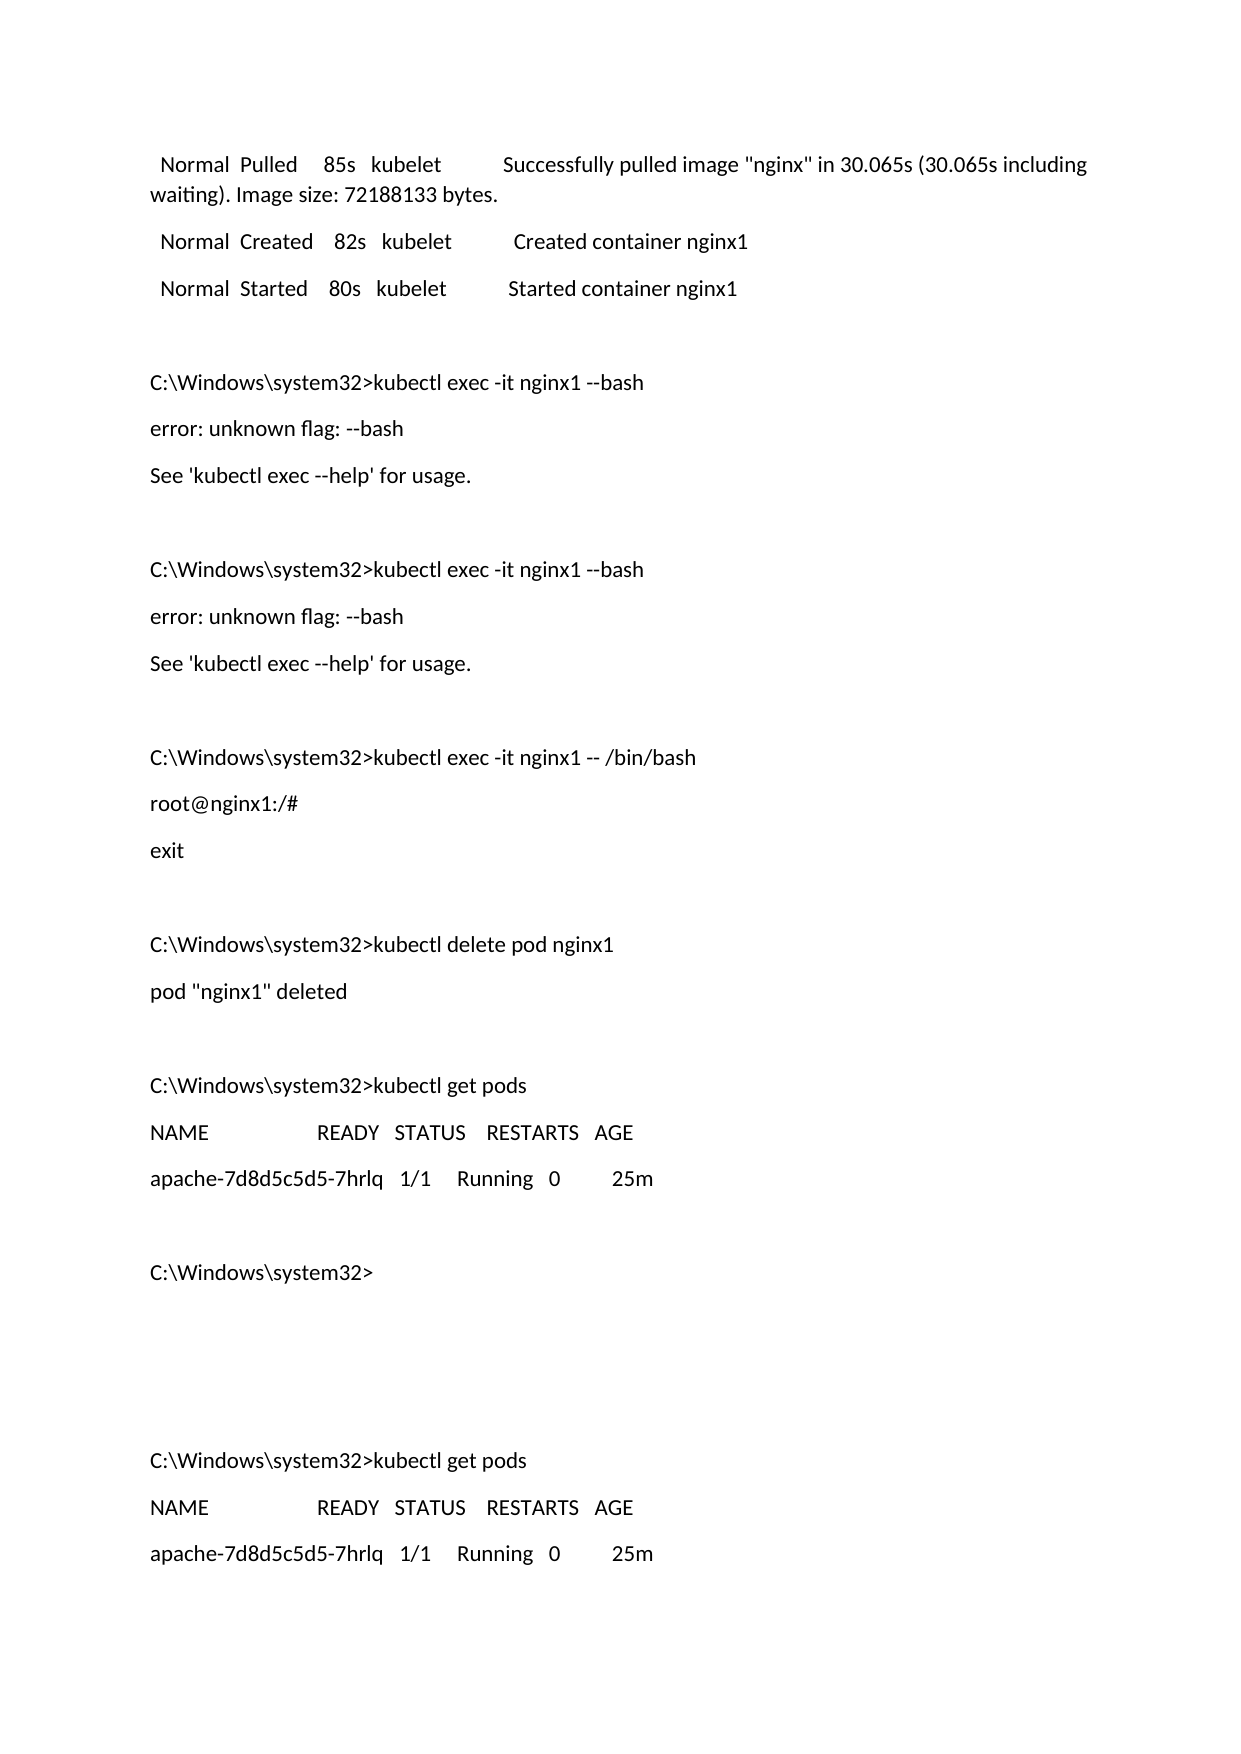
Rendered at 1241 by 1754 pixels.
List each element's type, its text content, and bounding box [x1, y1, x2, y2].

text pod "nginx1" deleted [150, 977, 1090, 1005]
text C:\Windows\system32>kubectl get pods [150, 1071, 1090, 1099]
text See 'kubectl exec --help' for usage. [150, 649, 1090, 677]
text C:\Windows\system32>kubectl delete pod nginx1 [150, 930, 1090, 958]
text C:\Windows\system32>kubectl exec -it nginx1 -- /bin/bash [150, 743, 1090, 771]
text Normal Started 80s kubelet Started container nginx1 [150, 274, 1090, 302]
text Normal Pulled 85s kubelet Successfully pulled image "nginx" in 30.065s (30.065s including waiting). Image size: 72188133 bytes. [150, 150, 1090, 208]
text error: unknown flag: --bash [150, 602, 1090, 630]
text C:\Windows\system32>kubectl get pods [150, 1446, 1090, 1474]
text error: unknown flag: --bash [150, 414, 1090, 443]
text exit [150, 836, 1090, 864]
text See 'kubectl exec --help' for usage. [150, 461, 1090, 489]
text apache-7d8d5c5d5-7hrlq 1/1 Running 0 25m [150, 1164, 1090, 1193]
text NAME READY STATUS RESTARTS AGE [150, 1493, 1090, 1521]
text C:\Windows\system32>kubectl exec -it nginx1 --bash [150, 555, 1090, 583]
text apache-7d8d5c5d5-7hrlq 1/1 Running 0 25m [150, 1539, 1090, 1568]
text Normal Created 82s kubelet Created container nginx1 [150, 227, 1090, 255]
text root@nginx1:/# [150, 789, 1090, 818]
text NAME READY STATUS RESTARTS AGE [150, 1118, 1090, 1146]
text C:\Windows\system32>kubectl exec -it nginx1 --bash [150, 368, 1090, 396]
text C:\Windows\system32> [150, 1258, 1090, 1286]
